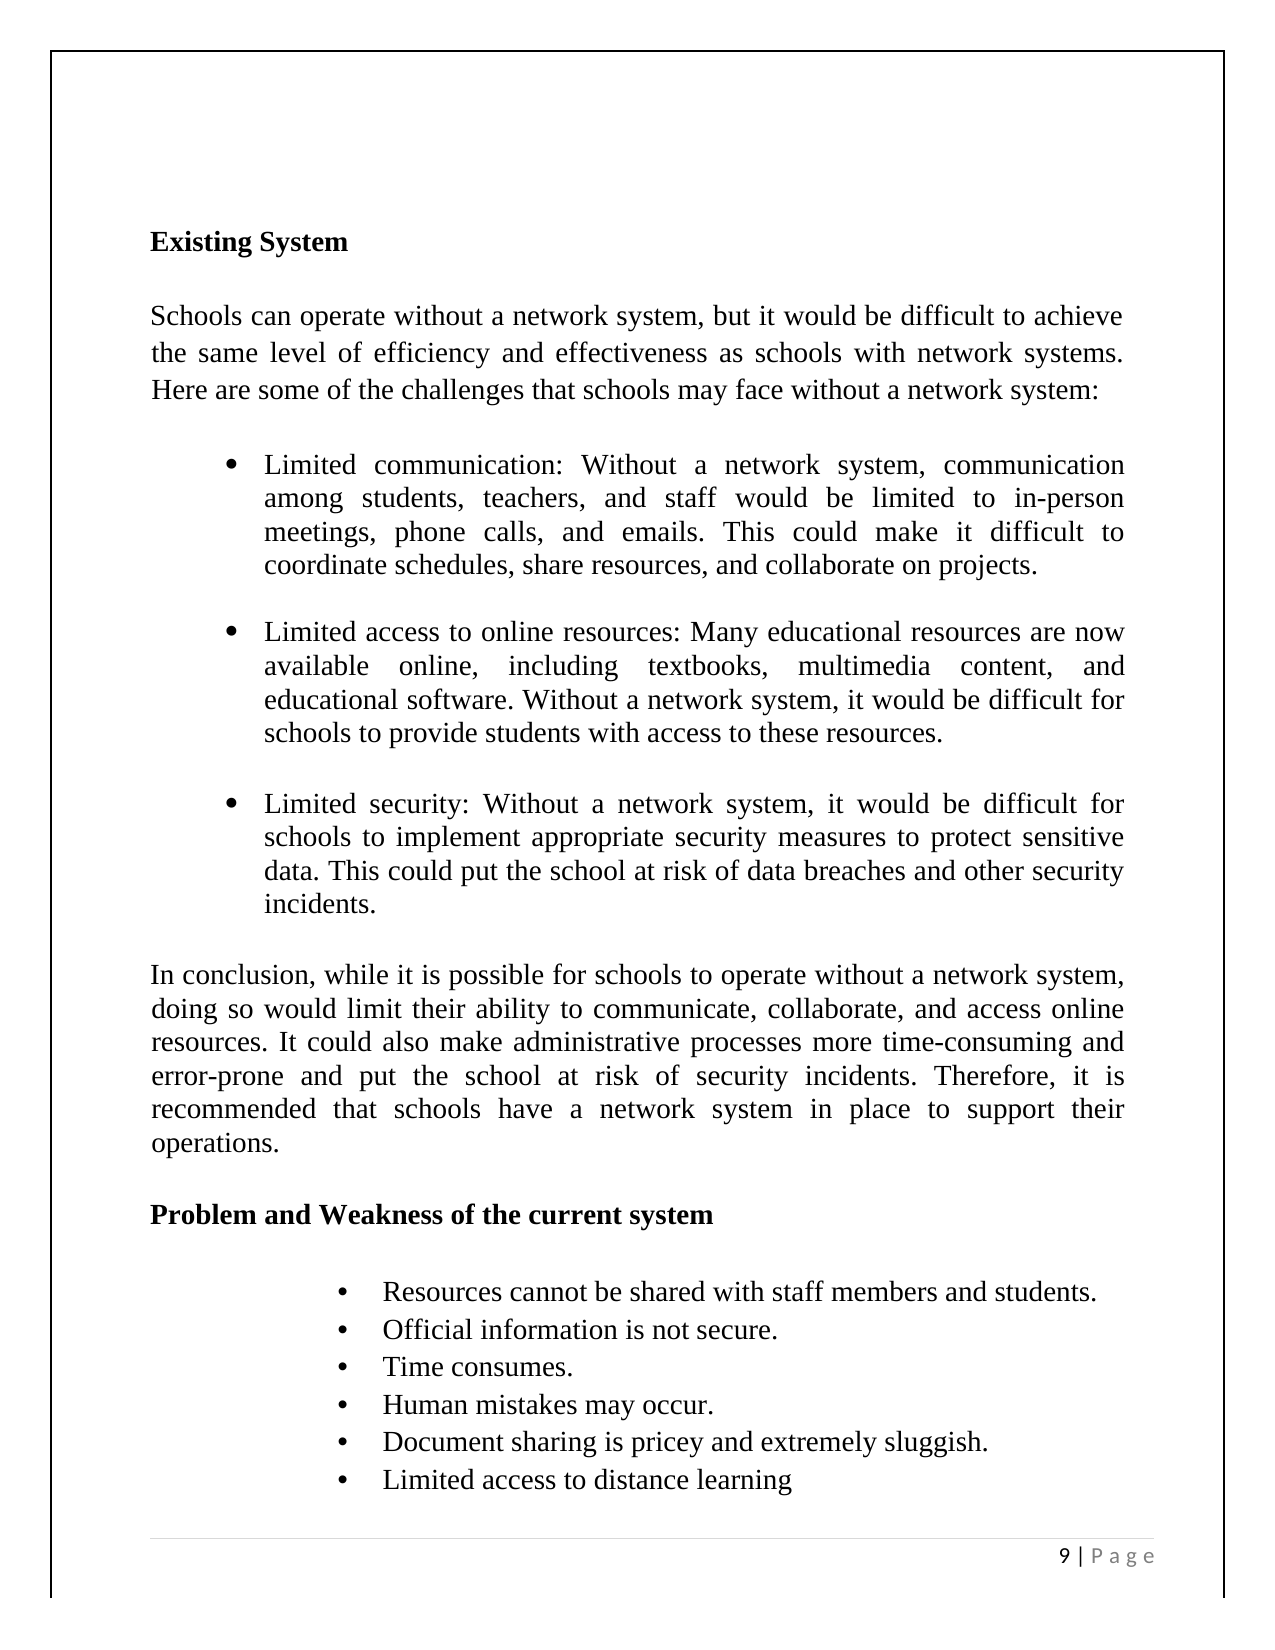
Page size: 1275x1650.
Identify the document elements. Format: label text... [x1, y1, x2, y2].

list Limited communication: Without a network system, communication among students, teachers, and staff would be limited to in-person meetings, phone calls, and emails. This could make it difficult to coordinate schedules, share resources, and collaborate on projects. [226, 447, 1126, 581]
subtitle Problem and Weakness of the current system [150, 1197, 1125, 1231]
text Schools can operate without a network system, but it would be difficult to achieve the same level of efficiency and effectiveness as schools with network systems. Here are some of the challenges that schools may face without a network system: [150, 298, 1125, 406]
list Limited access to distance learning [337, 1462, 1126, 1496]
subtitle Existing System [150, 224, 1125, 258]
list Limited security: Without a network system, it would be difficult for schools to implement appropriate security measures to protect sensitive data. This could put the school at risk of data breaches and other security incidents. [226, 786, 1126, 920]
text In conclusion, while it is possible for schools to operate without a network system, doing so would limit their ability to communicate, collaborate, and access online resources. It could also make administrative processes more time-consuming and error-prone and put the school at risk of security incidents. Therefore, it is recommended that schools have a network system in place to support their operations. [150, 957, 1126, 1159]
list Limited access to online resources: Many educational resources are now available online, including textbooks, multimedia content, and educational software. Without a network system, it would be difficult for schools to provide students with access to these resources. [226, 614, 1126, 749]
list Resources cannot be shared with staff members and students. [337, 1274, 1126, 1308]
list Time consumes. [337, 1349, 1126, 1383]
list Document sharing is pricey and extremely sluggish. [337, 1424, 1126, 1458]
list Official information is not secure. [337, 1312, 1126, 1346]
list Human mistakes may occur. [337, 1387, 1126, 1421]
